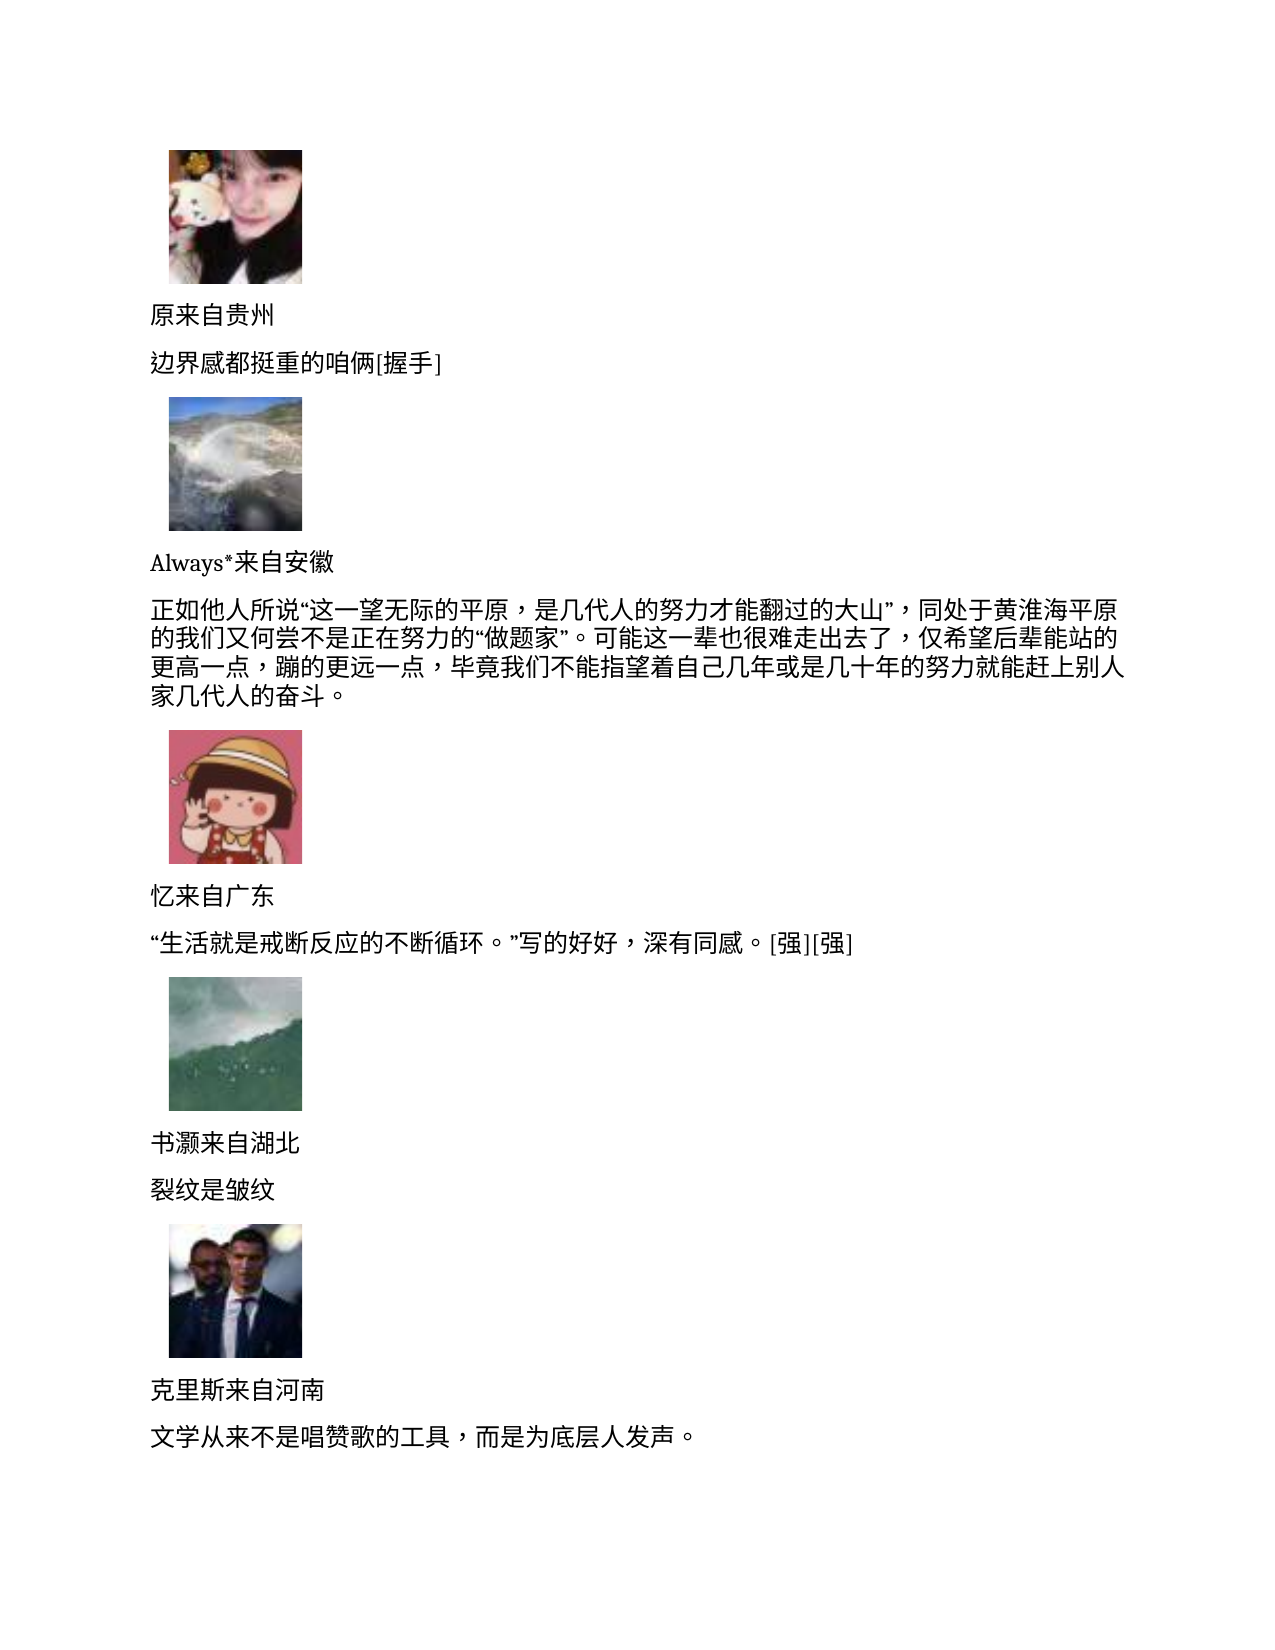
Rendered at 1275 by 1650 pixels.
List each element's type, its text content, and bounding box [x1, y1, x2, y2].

picture [168, 150, 303, 284]
text 边界感都挺重的咱俩[握手] [150, 349, 1125, 378]
text 正如他人所说“这一望无际的平原，是几代人的努力才能翻过的大山”，同处于黄淮海平原的我们又何尝不是正在努力的“做题家”。可能这一辈也很难走出去了，仅希望后辈能站的更高一点，蹦的更远一点，毕竟我们不能指望着自己几年或是几十年的努力就能赶上别人家几代人的奋斗。 [150, 597, 1125, 712]
text 克里斯来自河南 [150, 1377, 1125, 1405]
text 忆来自广东 [150, 882, 1125, 911]
text 文学从来不是唱赞歌的工具，而是为底层人发声。 [150, 1424, 1125, 1453]
text 书灏来自湖北 [150, 1129, 1125, 1158]
picture [168, 730, 303, 864]
text 裂纹是皱纹 [150, 1177, 1125, 1206]
text 原来自贵州 [150, 302, 1125, 331]
text Always*来自安徽 [150, 549, 1125, 578]
picture [168, 977, 303, 1111]
text “生活就是戒断反应的不断循环。”写的好好，深有同感。[强][强] [150, 930, 1125, 959]
picture [168, 397, 303, 531]
picture [168, 1224, 303, 1358]
